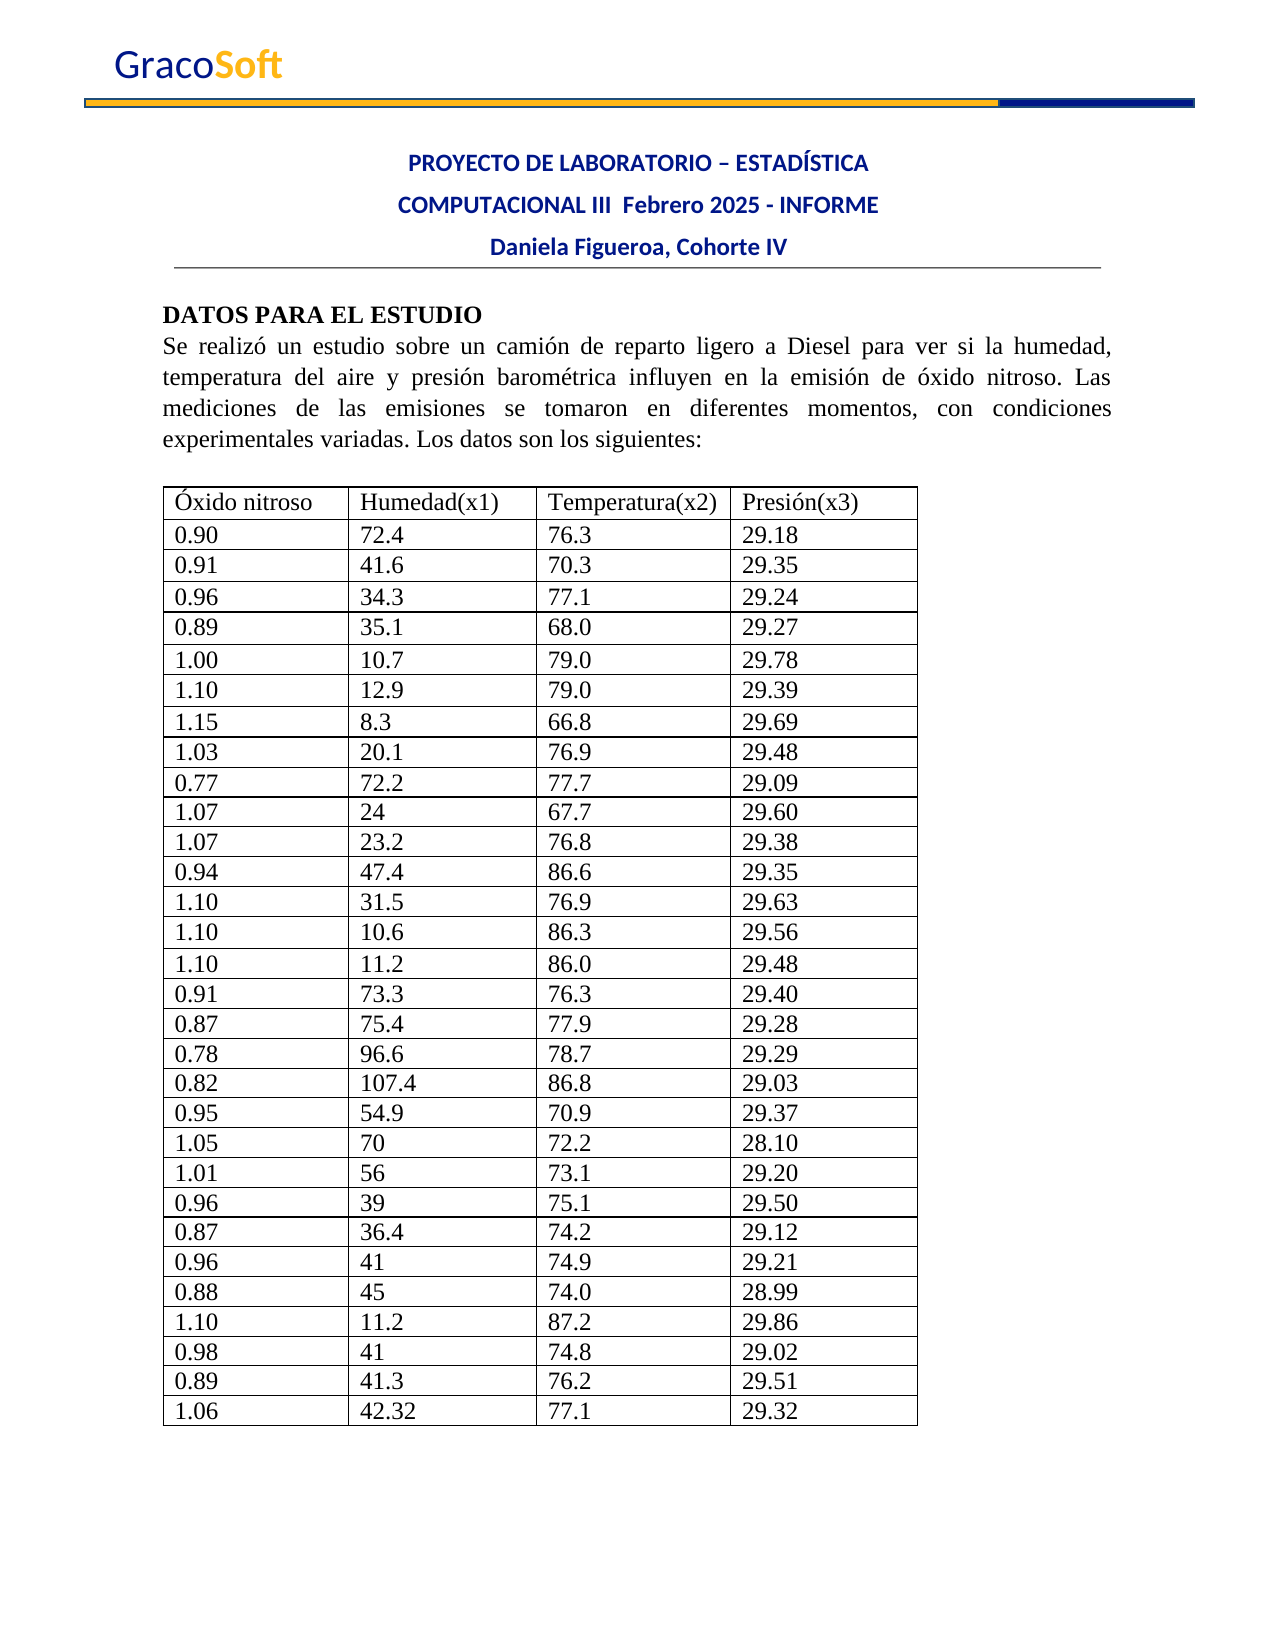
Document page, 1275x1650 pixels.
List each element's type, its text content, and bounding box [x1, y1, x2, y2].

table_cell 77.7 [537, 768, 730, 796]
table_cell 72.4 [349, 520, 536, 549]
table_cell 76.3 [537, 979, 730, 1008]
table_header Presión(x3) [731, 488, 917, 519]
table_cell 107.4 [349, 1069, 536, 1097]
table_header Óxido nitroso [164, 488, 348, 519]
table_cell 29.21 [731, 1247, 917, 1276]
text Se realizó un estudio sobre un camión de reparto ligero a Diesel para ver si la humedad, temperatura del aire y presión barométrica influyen en la emisión de óxido nitroso. Las mediciones de las emisiones se tomaron en diferentes momentos, con condiciones experimentales variadas. Los datos son los siguientes: [162, 331, 1112, 453]
table_cell 11.2 [349, 1307, 536, 1336]
table_cell 29.09 [731, 768, 917, 796]
table_cell 86.6 [537, 857, 730, 886]
table_cell 54.9 [349, 1098, 536, 1127]
table_cell 73.3 [349, 979, 536, 1008]
table_cell 1.15 [164, 707, 348, 736]
table_cell 0.98 [164, 1337, 348, 1365]
table_cell 1.07 [164, 798, 348, 826]
table_cell 67.7 [537, 798, 730, 826]
table_cell 35.1 [349, 613, 536, 644]
table_cell 70.9 [537, 1098, 730, 1127]
table_cell 29.35 [731, 550, 917, 581]
table_cell 10.6 [349, 917, 536, 948]
table_cell 29.32 [731, 1396, 917, 1425]
table_cell 0.87 [164, 1218, 348, 1246]
table_cell 39 [349, 1188, 536, 1216]
table_cell 0.95 [164, 1098, 348, 1127]
table_cell 0.91 [164, 979, 348, 1008]
text COMPUTACIONAL III Febrero 2025 - INFORME [292, 189, 985, 219]
text Daniela Figueroa, Cohorte IV [292, 231, 985, 261]
table_cell 74.8 [537, 1337, 730, 1365]
table_cell 29.60 [731, 798, 917, 826]
table_cell 70 [349, 1128, 536, 1157]
table_cell 86.0 [537, 949, 730, 978]
table_cell 0.96 [164, 582, 348, 611]
table_cell 29.20 [731, 1158, 917, 1187]
table_cell 47.4 [349, 857, 536, 886]
table_cell 70.3 [537, 550, 730, 581]
table_cell 1.10 [164, 1307, 348, 1336]
table_cell 8.3 [349, 707, 536, 736]
table_cell 76.9 [537, 887, 730, 916]
table_cell 56 [349, 1158, 536, 1187]
table_cell 77.1 [537, 582, 730, 611]
table_cell 20.1 [349, 738, 536, 767]
table_cell 29.12 [731, 1218, 917, 1246]
table_cell 29.18 [731, 520, 917, 549]
table_cell 86.8 [537, 1069, 730, 1097]
table_cell 42.32 [349, 1396, 536, 1425]
table_cell 76.2 [537, 1366, 730, 1395]
table_cell 74.9 [537, 1247, 730, 1276]
table_cell 29.50 [731, 1188, 917, 1216]
table_cell 1.10 [164, 887, 348, 916]
table_cell 29.56 [731, 917, 917, 948]
table_cell 77.9 [537, 1009, 730, 1038]
table_cell 29.27 [731, 613, 917, 644]
table_header Temperatura(x2) [537, 488, 730, 519]
table_cell 29.24 [731, 582, 917, 611]
table_cell 76.8 [537, 827, 730, 856]
table_cell 0.96 [164, 1247, 348, 1276]
table_cell 66.8 [537, 707, 730, 736]
table_cell 96.6 [349, 1039, 536, 1067]
table_cell 0.91 [164, 550, 348, 581]
table_cell 41.6 [349, 550, 536, 581]
table_cell 75.1 [537, 1188, 730, 1216]
table_cell 74.0 [537, 1277, 730, 1306]
table_cell 0.89 [164, 613, 348, 644]
table_cell 29.38 [731, 827, 917, 856]
table_cell 75.4 [349, 1009, 536, 1038]
text DATOS PARA EL ESTUDIO [162, 300, 1112, 329]
table_cell 29.69 [731, 707, 917, 736]
table_cell 36.4 [349, 1218, 536, 1246]
table_cell 23.2 [349, 827, 536, 856]
table_cell 29.37 [731, 1098, 917, 1127]
table_cell 1.05 [164, 1128, 348, 1157]
table_cell 29.48 [731, 738, 917, 767]
table_cell 29.63 [731, 887, 917, 916]
table_cell 77.1 [537, 1396, 730, 1425]
table_cell 34.3 [349, 582, 536, 611]
table_cell 29.40 [731, 979, 917, 1008]
table_cell 41.3 [349, 1366, 536, 1395]
table_cell 78.7 [537, 1039, 730, 1067]
table_cell 29.51 [731, 1366, 917, 1395]
table_cell 79.0 [537, 645, 730, 674]
table_cell 0.96 [164, 1188, 348, 1216]
table_cell 0.88 [164, 1277, 348, 1306]
table_cell 0.77 [164, 768, 348, 796]
table_cell 1.06 [164, 1396, 348, 1425]
table_cell 41 [349, 1247, 536, 1276]
table_cell 1.03 [164, 738, 348, 767]
table_cell 86.3 [537, 917, 730, 948]
table_cell 41 [349, 1337, 536, 1365]
table_header Humedad(x1) [349, 488, 536, 519]
table_cell 1.10 [164, 675, 348, 706]
table_cell 29.02 [731, 1337, 917, 1365]
table_cell 28.10 [731, 1128, 917, 1157]
table_cell 29.29 [731, 1039, 917, 1067]
table_cell 45 [349, 1277, 536, 1306]
table_cell 73.1 [537, 1158, 730, 1187]
table_cell 11.2 [349, 949, 536, 978]
table_cell 76.9 [537, 738, 730, 767]
table_cell 68.0 [537, 613, 730, 644]
table_cell 29.48 [731, 949, 917, 978]
table_cell 28.99 [731, 1277, 917, 1306]
table_cell 1.07 [164, 827, 348, 856]
table_cell 1.10 [164, 917, 348, 948]
table_cell 0.90 [164, 520, 348, 549]
table_cell 29.39 [731, 675, 917, 706]
table_cell 12.9 [349, 675, 536, 706]
table_cell 87.2 [537, 1307, 730, 1336]
table_cell 0.82 [164, 1069, 348, 1097]
table_cell 24 [349, 798, 536, 826]
table_cell 29.28 [731, 1009, 917, 1038]
table_cell 0.87 [164, 1009, 348, 1038]
table_cell 0.89 [164, 1366, 348, 1395]
table_cell 72.2 [349, 768, 536, 796]
text PROYECTO DE LABORATORIO – ESTADÍSTICA [292, 147, 985, 177]
table_cell 29.35 [731, 857, 917, 886]
table_cell 79.0 [537, 675, 730, 706]
table_cell 0.78 [164, 1039, 348, 1067]
table_cell 29.03 [731, 1069, 917, 1097]
table_cell 1.01 [164, 1158, 348, 1187]
table_cell 76.3 [537, 520, 730, 549]
table_cell 72.2 [537, 1128, 730, 1157]
table_cell 1.10 [164, 949, 348, 978]
table_cell 0.94 [164, 857, 348, 886]
table_cell 29.78 [731, 645, 917, 674]
table_cell 1.00 [164, 645, 348, 674]
table_cell 74.2 [537, 1218, 730, 1246]
table_cell 29.86 [731, 1307, 917, 1336]
table_cell 10.7 [349, 645, 536, 674]
table_cell 31.5 [349, 887, 536, 916]
